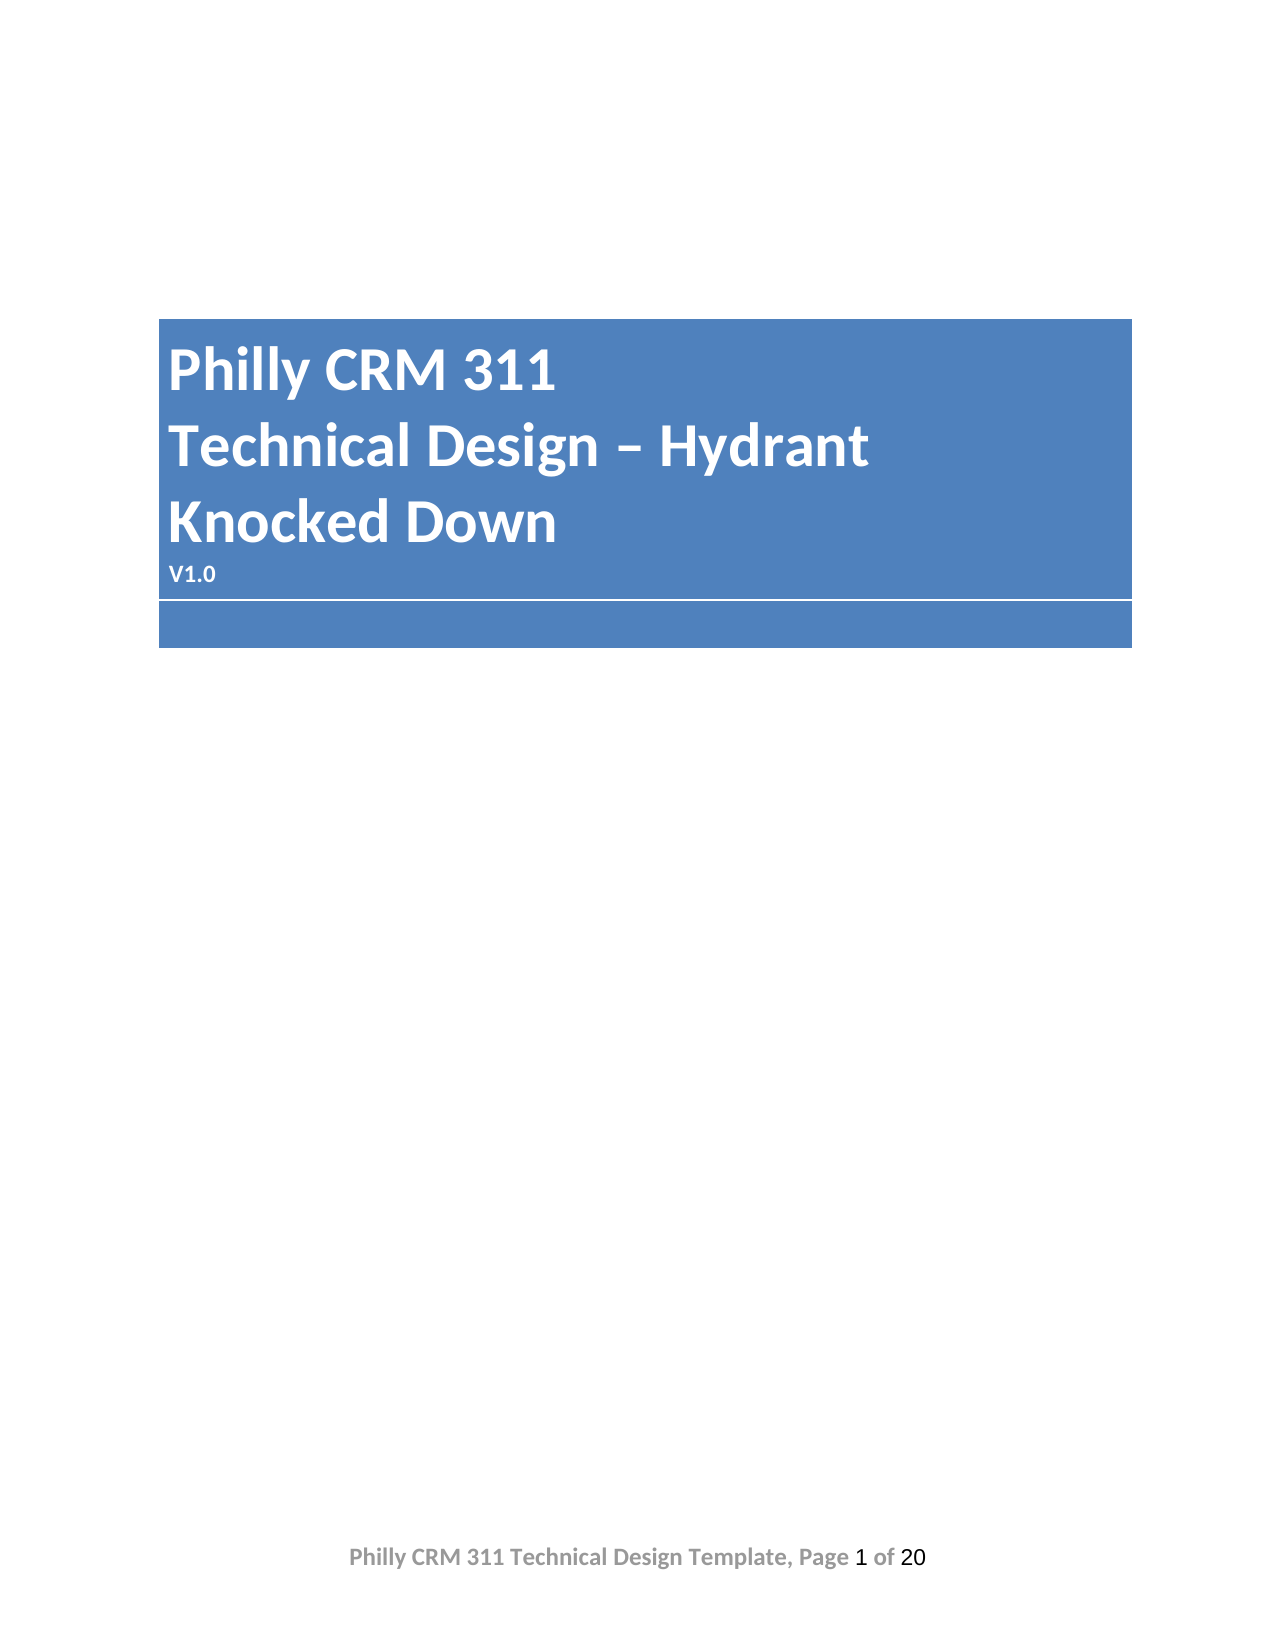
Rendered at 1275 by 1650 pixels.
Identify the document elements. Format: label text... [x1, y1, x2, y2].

table_cell [159, 601, 1132, 648]
table_header Philly CRM 311 Technical Design – Hydrant Knocked Down V1.0 [159, 319, 1132, 599]
